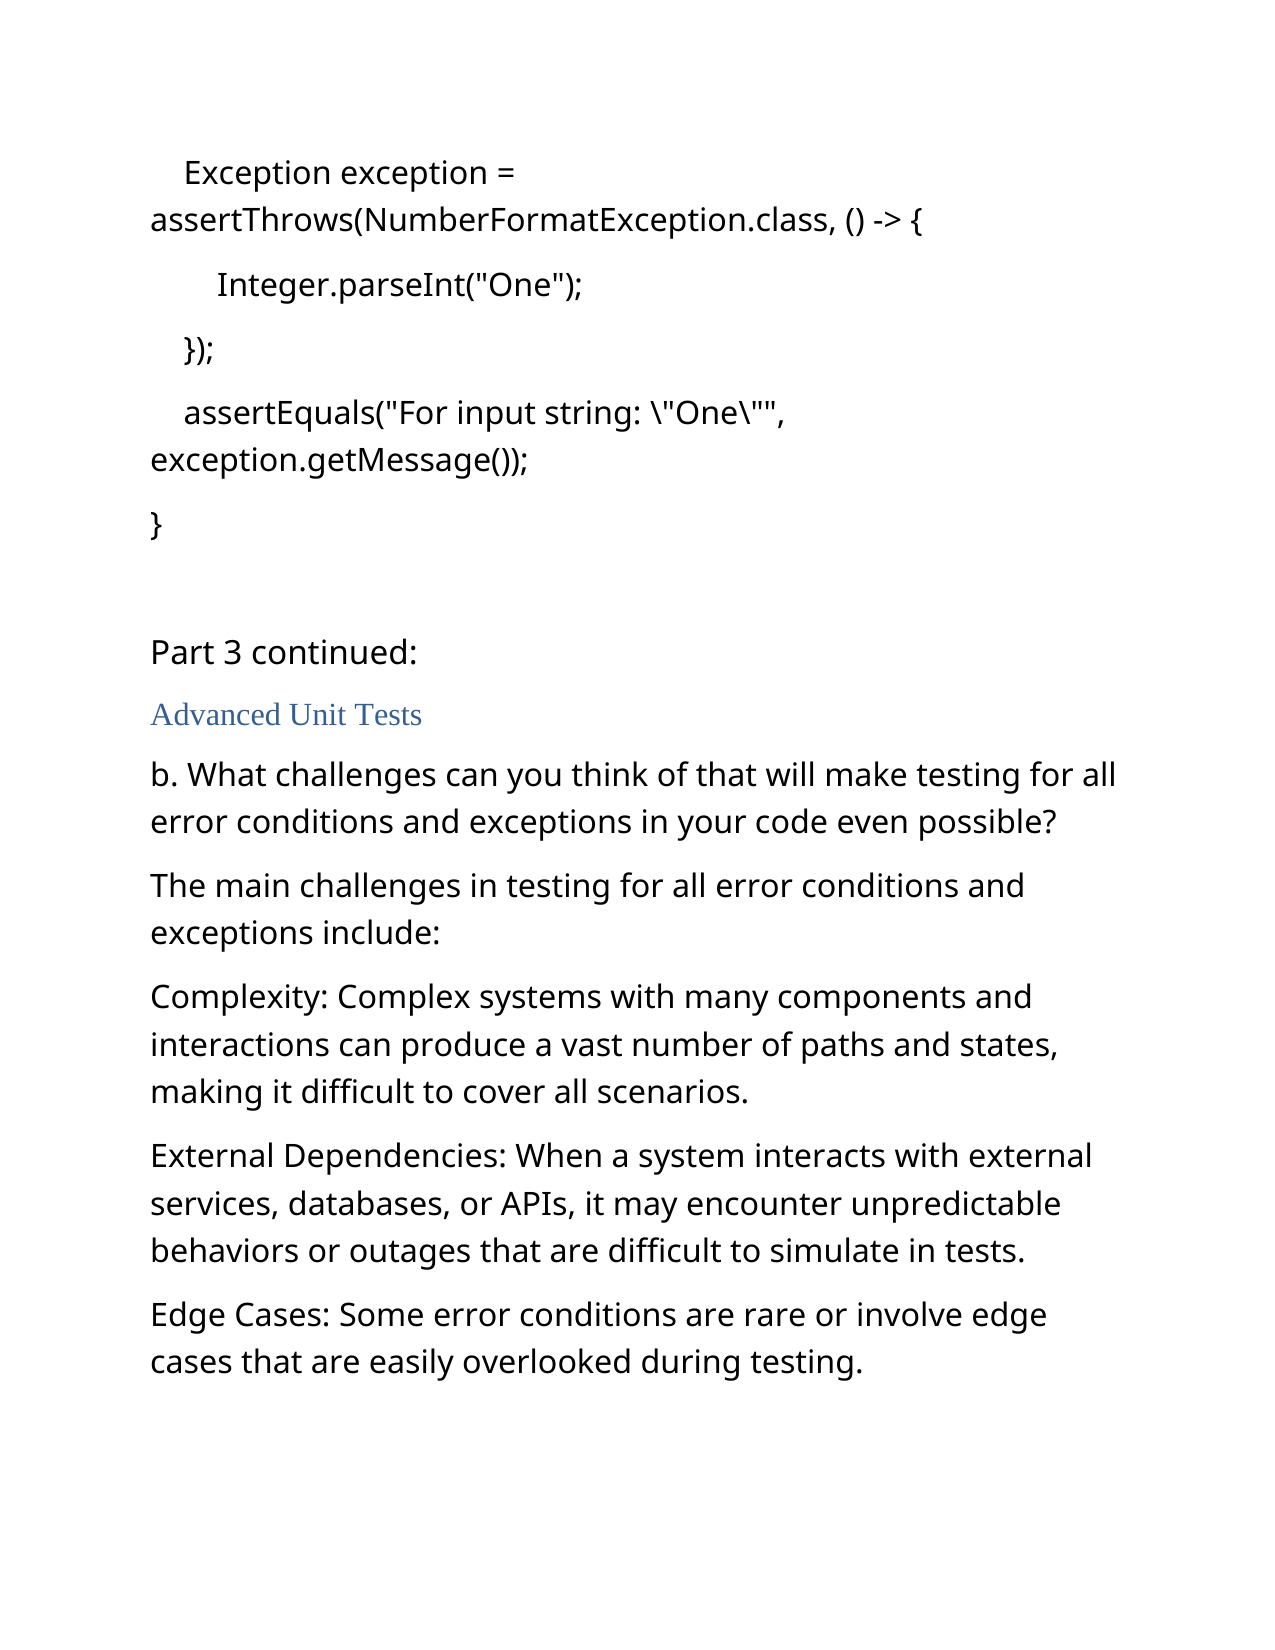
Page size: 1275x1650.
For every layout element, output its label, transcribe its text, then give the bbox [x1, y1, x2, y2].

text } [150, 501, 1125, 545]
text The main challenges in testing for all error conditions and exceptions include: [150, 863, 1125, 954]
text Integer.parseInt("One"); [150, 261, 1125, 305]
text Exception exception = assertThrows(NumberFormatException.class, () -> { [150, 150, 1125, 241]
text Complexity: Complex systems with many components and interactions can produce a vast number of paths and states, making it difficult to cover all scenarios. [150, 974, 1125, 1113]
text Edge Cases: Some error conditions are rare or involve edge cases that are easily overlooked during testing. [150, 1292, 1125, 1383]
text }); [150, 326, 1125, 369]
text b. What challenges can you think of that will make testing for all error conditions and exceptions in your code even possible? [150, 751, 1125, 843]
text Advanced Unit Tests [150, 695, 1125, 732]
text assertEquals("For input string: \"One\"", exception.getMessage()); [150, 389, 1125, 481]
text Part 3 continued: [150, 629, 1125, 674]
text External Dependencies: When a system interacts with external services, databases, or APIs, it may encounter unpredictable behaviors or outages that are difficult to simulate in tests. [150, 1133, 1125, 1272]
